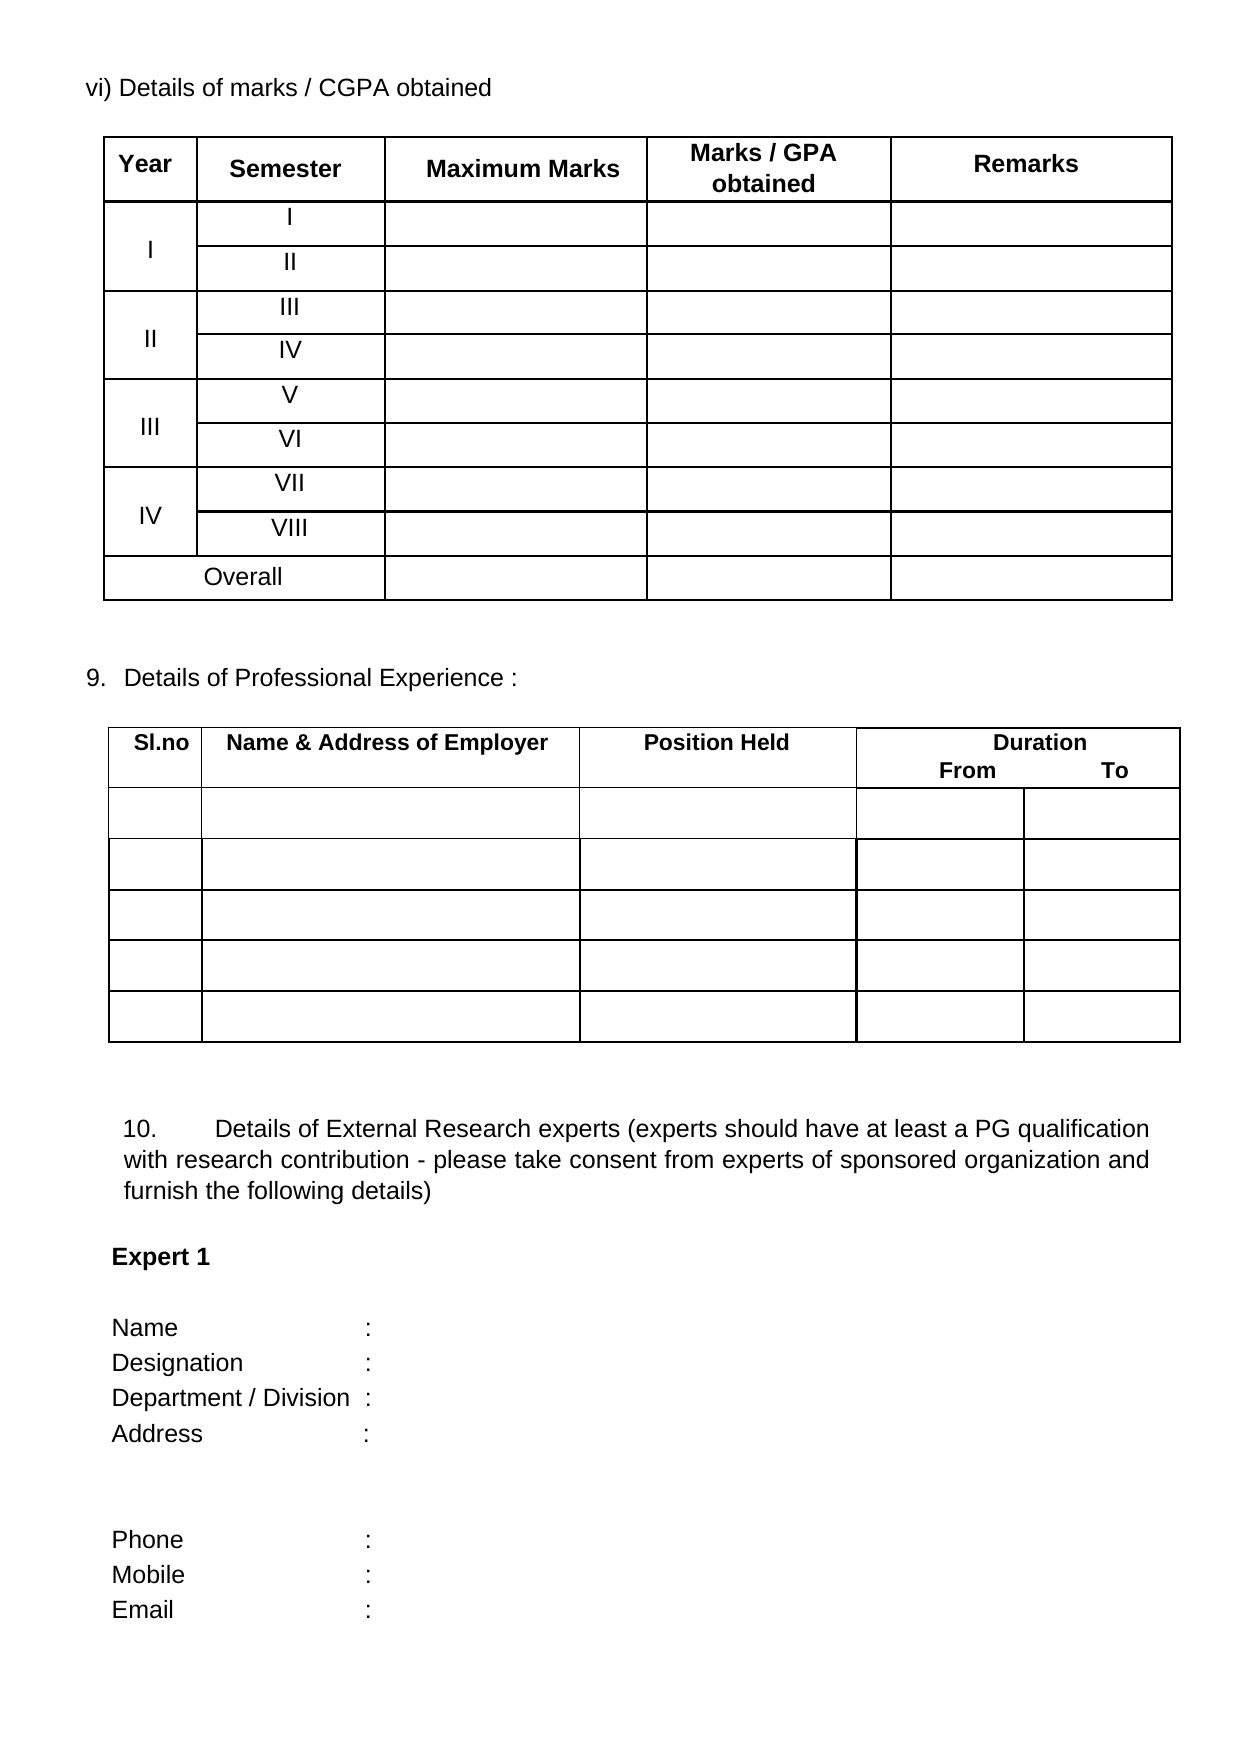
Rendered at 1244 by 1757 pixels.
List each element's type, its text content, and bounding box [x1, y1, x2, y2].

table_header To [1100, 729, 1179, 787]
table_cell [203, 992, 579, 1041]
table_cell I [105, 203, 196, 289]
table_cell [648, 468, 890, 510]
table_cell [1100, 992, 1179, 1041]
text Phone : [111, 1525, 1152, 1553]
table_cell [1100, 840, 1179, 888]
table_header Marks / GPA obtained [648, 138, 890, 200]
table_cell [858, 941, 1023, 990]
table_cell V [198, 380, 384, 422]
table_cell [892, 424, 1171, 466]
table_cell [892, 380, 1171, 422]
table_cell [892, 247, 1171, 289]
table_header Sl.no [109, 728, 201, 787]
table_cell [858, 891, 1023, 939]
table_cell [648, 557, 890, 599]
text vi) Details of marks / CGPA obtained [64, 73, 1142, 101]
table_cell [202, 788, 579, 838]
table_cell Overall [105, 557, 384, 599]
table_cell II [105, 292, 196, 378]
table_cell [386, 380, 646, 422]
table_cell [203, 839, 579, 888]
table_cell VIII [198, 513, 384, 555]
table_cell [1025, 891, 1100, 939]
text Mobile : [111, 1560, 1152, 1589]
table_cell [386, 335, 646, 378]
text Address : [111, 1419, 1152, 1447]
text Department / Division : [111, 1383, 1152, 1412]
table_cell [386, 292, 646, 333]
table_cell [892, 335, 1171, 378]
table_cell [386, 557, 646, 599]
table_header Name & Address of Employer [202, 728, 579, 787]
list Details of External Research experts (experts should have at least a PG qualification with research contribution - please take consent from experts of sponsored organization and furnish the following details) [122, 1114, 1152, 1204]
table_cell [857, 789, 1023, 838]
table_cell [386, 513, 646, 555]
table_header Remarks [892, 138, 1171, 200]
table_cell [892, 203, 1171, 245]
table_cell III [198, 292, 384, 333]
table_cell [1100, 789, 1179, 838]
table_cell [110, 891, 201, 939]
table_cell [648, 380, 890, 422]
table_cell [581, 992, 855, 1041]
table_cell [386, 247, 646, 289]
table_cell [858, 840, 1023, 888]
text Email : [111, 1595, 1152, 1624]
text Designation : [111, 1348, 1152, 1377]
table_header Position Held [580, 728, 856, 787]
table_cell [110, 839, 201, 888]
table_cell [386, 203, 646, 245]
table_cell [109, 788, 201, 838]
table_cell [1025, 789, 1100, 838]
table_cell [892, 468, 1171, 510]
table_cell [892, 292, 1171, 333]
table_cell [110, 941, 201, 990]
table_cell [892, 557, 1171, 599]
text Expert 1 [111, 1242, 1152, 1271]
table_header Year [105, 138, 196, 200]
table_cell [1100, 941, 1179, 990]
table_cell [386, 424, 646, 466]
table_cell [203, 941, 579, 990]
table_cell VII [198, 468, 384, 510]
table_cell [581, 891, 855, 939]
table_cell [1025, 941, 1100, 990]
table_cell [648, 203, 890, 245]
table_cell I [198, 203, 384, 245]
text Name : [111, 1313, 1152, 1342]
table_cell [648, 292, 890, 333]
table_cell [581, 941, 855, 990]
table_cell [892, 513, 1171, 555]
table_cell [110, 992, 201, 1041]
table_cell [203, 891, 579, 939]
table_cell [648, 424, 890, 466]
table_header Semester [198, 138, 384, 200]
table_cell VI [198, 424, 384, 466]
table_cell [1025, 992, 1100, 1041]
table_cell III [105, 380, 196, 466]
table_cell [581, 839, 855, 888]
table_header Maximum Marks [386, 138, 646, 200]
table_header Duration From [857, 729, 1100, 787]
table_cell [858, 992, 1023, 1041]
table_cell II [198, 247, 384, 289]
table_cell [648, 247, 890, 289]
table_cell [648, 335, 890, 378]
list Details of Professional Experience : [86, 663, 915, 692]
table_cell [386, 468, 646, 510]
table_cell [1100, 891, 1179, 939]
table_cell [1025, 840, 1100, 888]
table_cell IV [198, 335, 384, 378]
table_cell [580, 788, 856, 838]
table_cell [648, 513, 890, 555]
table_cell IV [105, 468, 196, 555]
